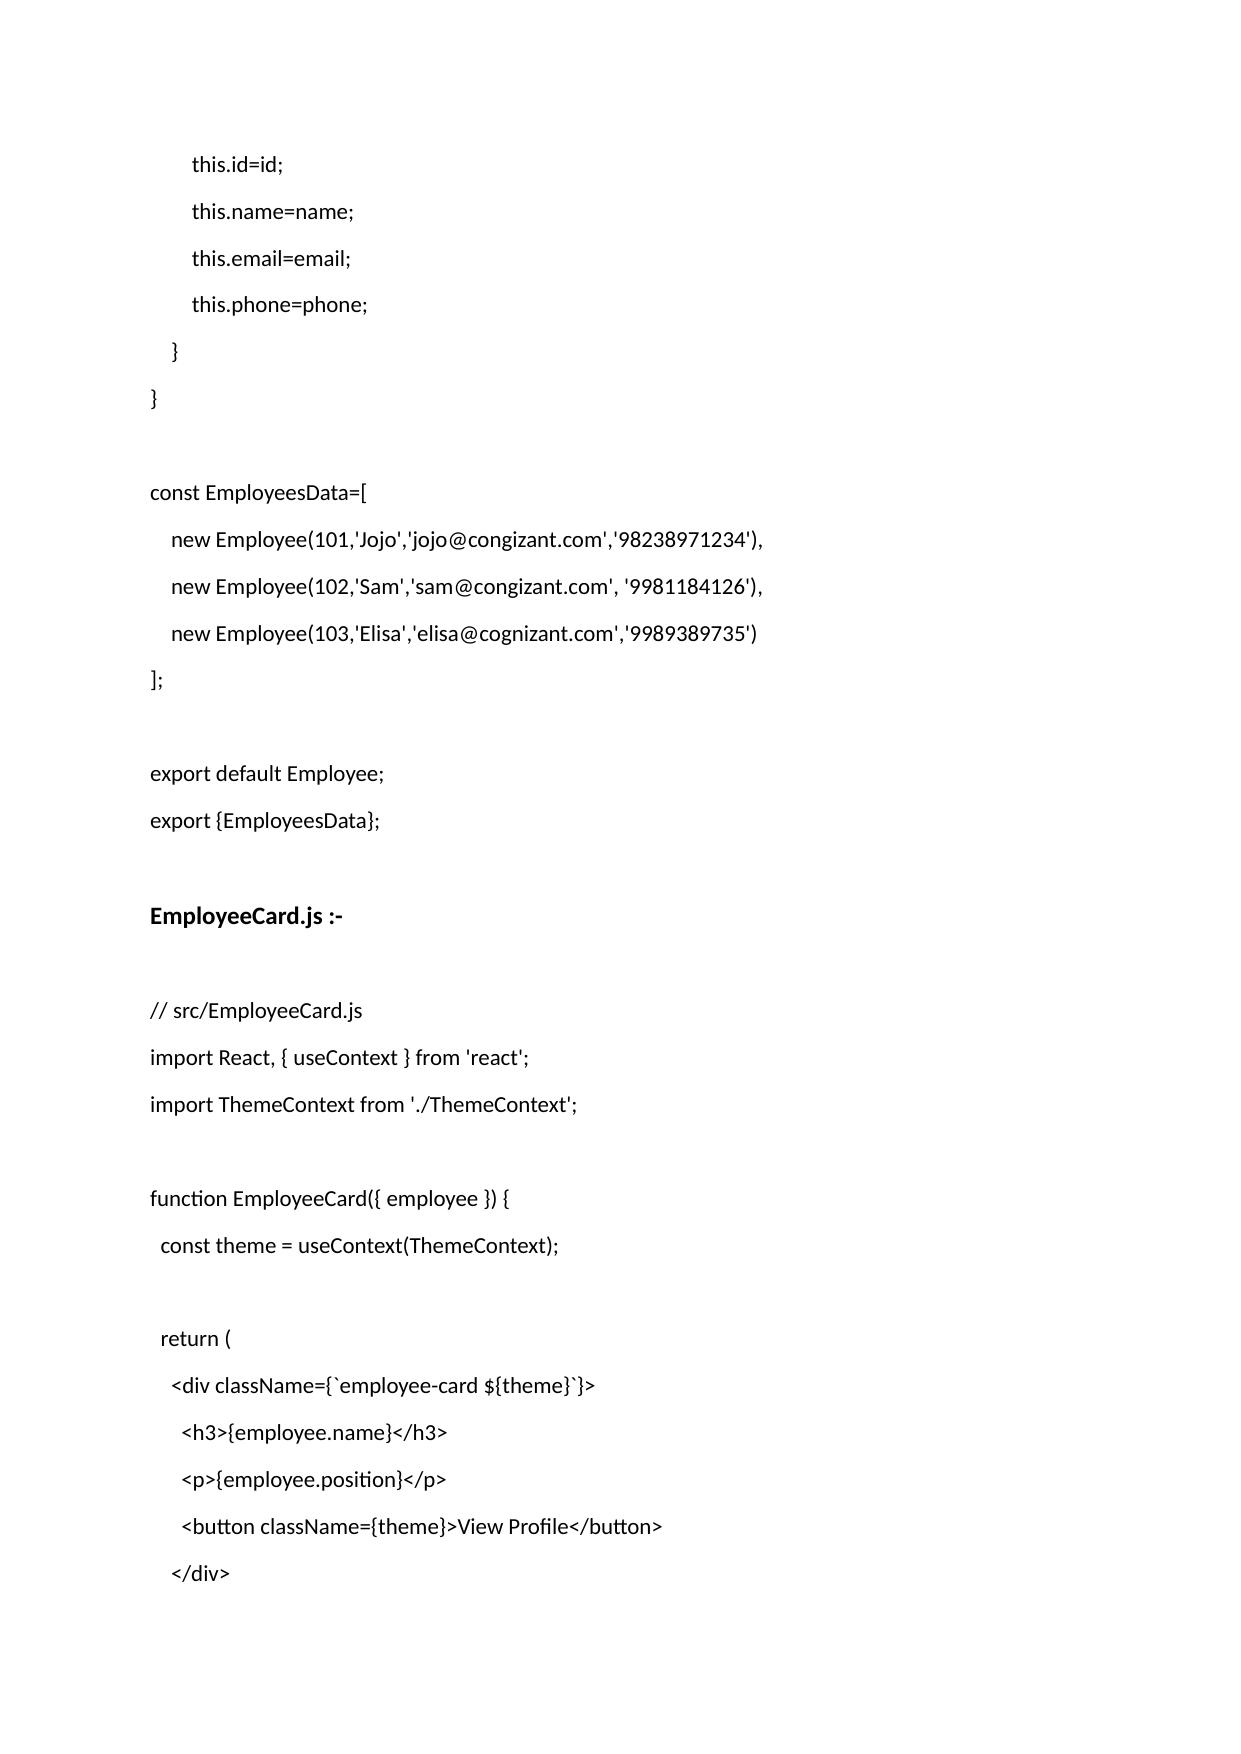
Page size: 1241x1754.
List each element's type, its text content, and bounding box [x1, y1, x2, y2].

text this.id=id; [150, 150, 1090, 178]
text const EmployeesData=[ [150, 478, 1090, 506]
text this.phone=phone; [150, 291, 1090, 319]
text new Employee(102,'Sam','sam@congizant.com', '9981184126'), [150, 572, 1090, 600]
text export {EmployeesData}; [150, 806, 1090, 834]
text this.email=email; [150, 244, 1090, 272]
text export default Employee; [150, 759, 1090, 787]
text ]; [150, 666, 1090, 694]
text <button className={theme}>View Profile</button> [150, 1512, 1090, 1540]
text return ( [150, 1324, 1090, 1353]
text EmployeeCard.js :- [150, 900, 1090, 931]
text </div> [150, 1559, 1090, 1587]
text this.name=name; [150, 197, 1090, 225]
text // src/EmployeeCard.js [150, 996, 1090, 1024]
text } [150, 384, 1090, 412]
text import React, { useContext } from 'react'; [150, 1043, 1090, 1071]
text function EmployeeCard({ employee }) { [150, 1184, 1090, 1212]
text new Employee(101,'Jojo','jojo@congizant.com','98238971234'), [150, 525, 1090, 553]
text <p>{employee.position}</p> [150, 1465, 1090, 1493]
text <h3>{employee.name}</h3> [150, 1418, 1090, 1446]
text new Employee(103,'Elisa','elisa@cognizant.com','9989389735') [150, 619, 1090, 647]
text <div className={`employee-card ${theme}`}> [150, 1371, 1090, 1399]
text const theme = useContext(ThemeContext); [150, 1231, 1090, 1259]
text } [150, 337, 1090, 366]
text import ThemeContext from './ThemeContext'; [150, 1090, 1090, 1118]
